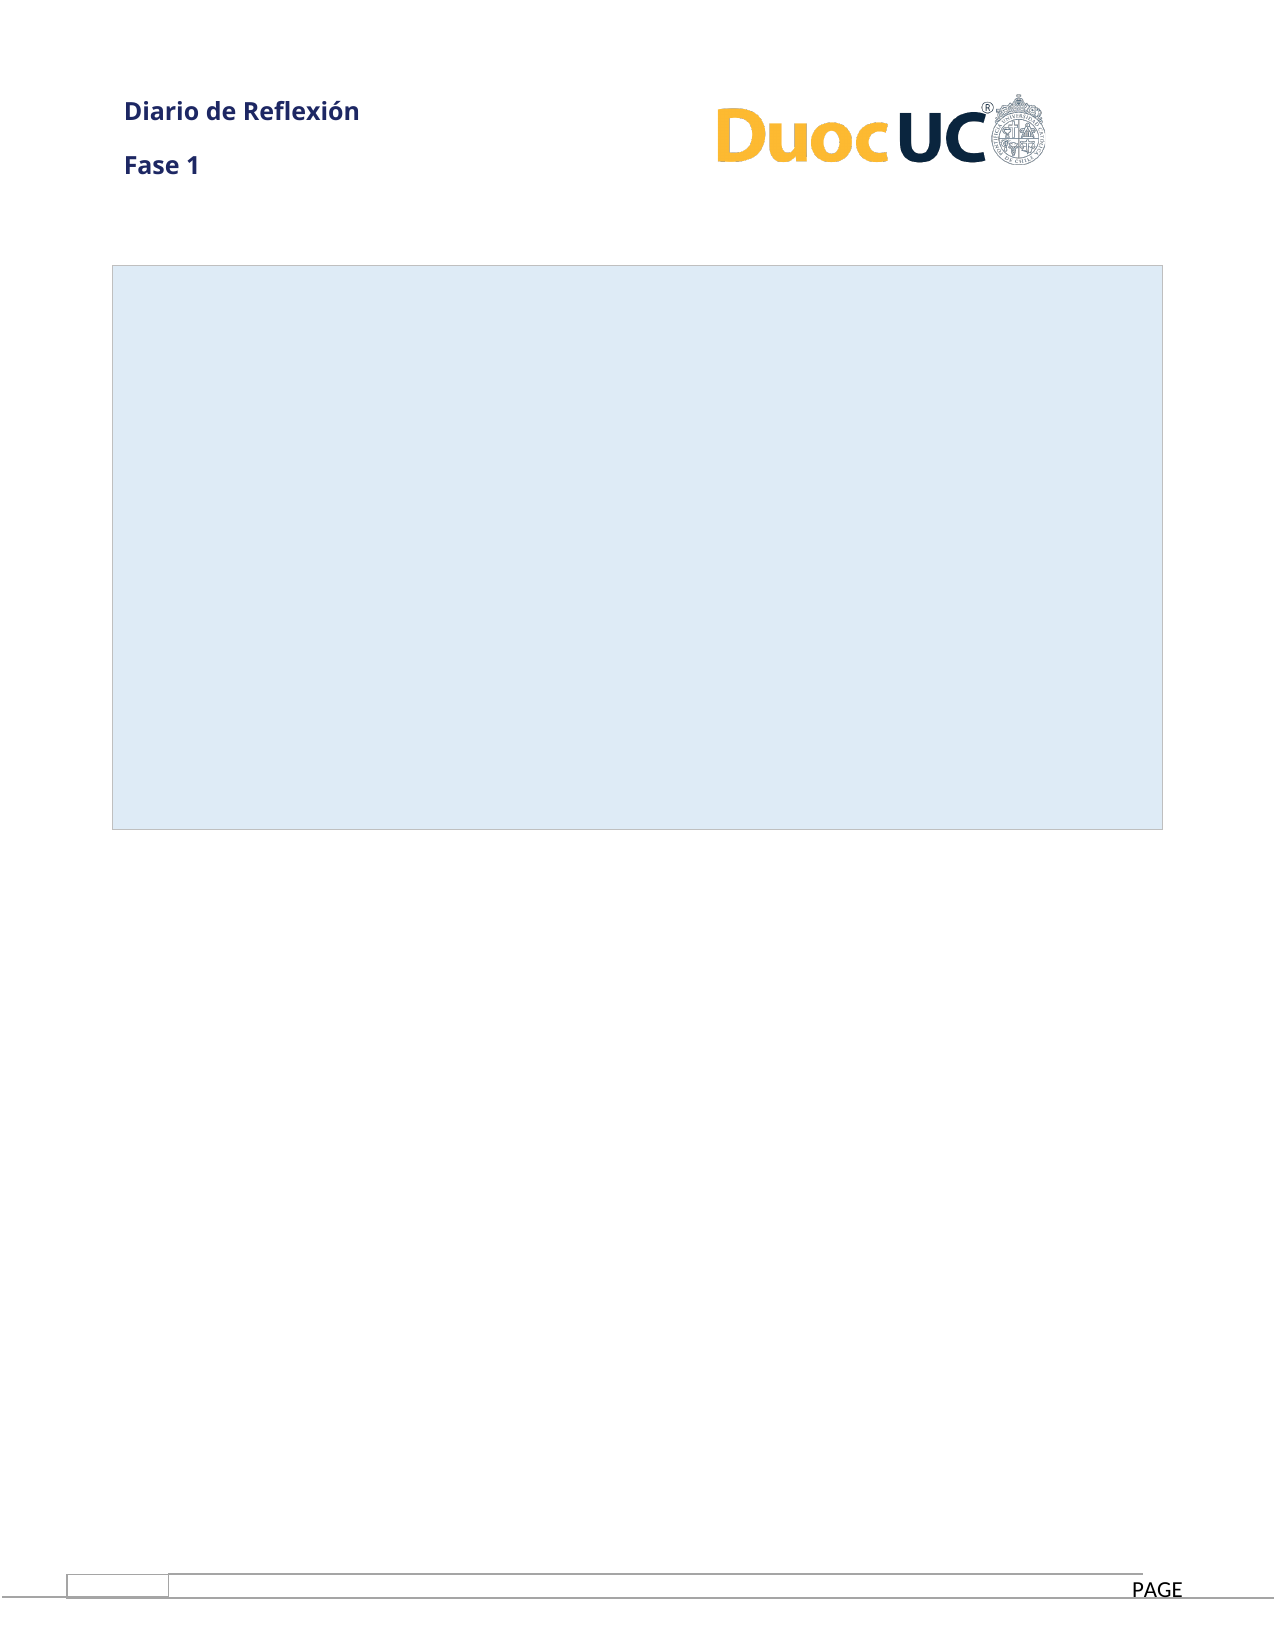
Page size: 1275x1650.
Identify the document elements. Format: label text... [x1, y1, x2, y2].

picture [717, 94, 1046, 165]
